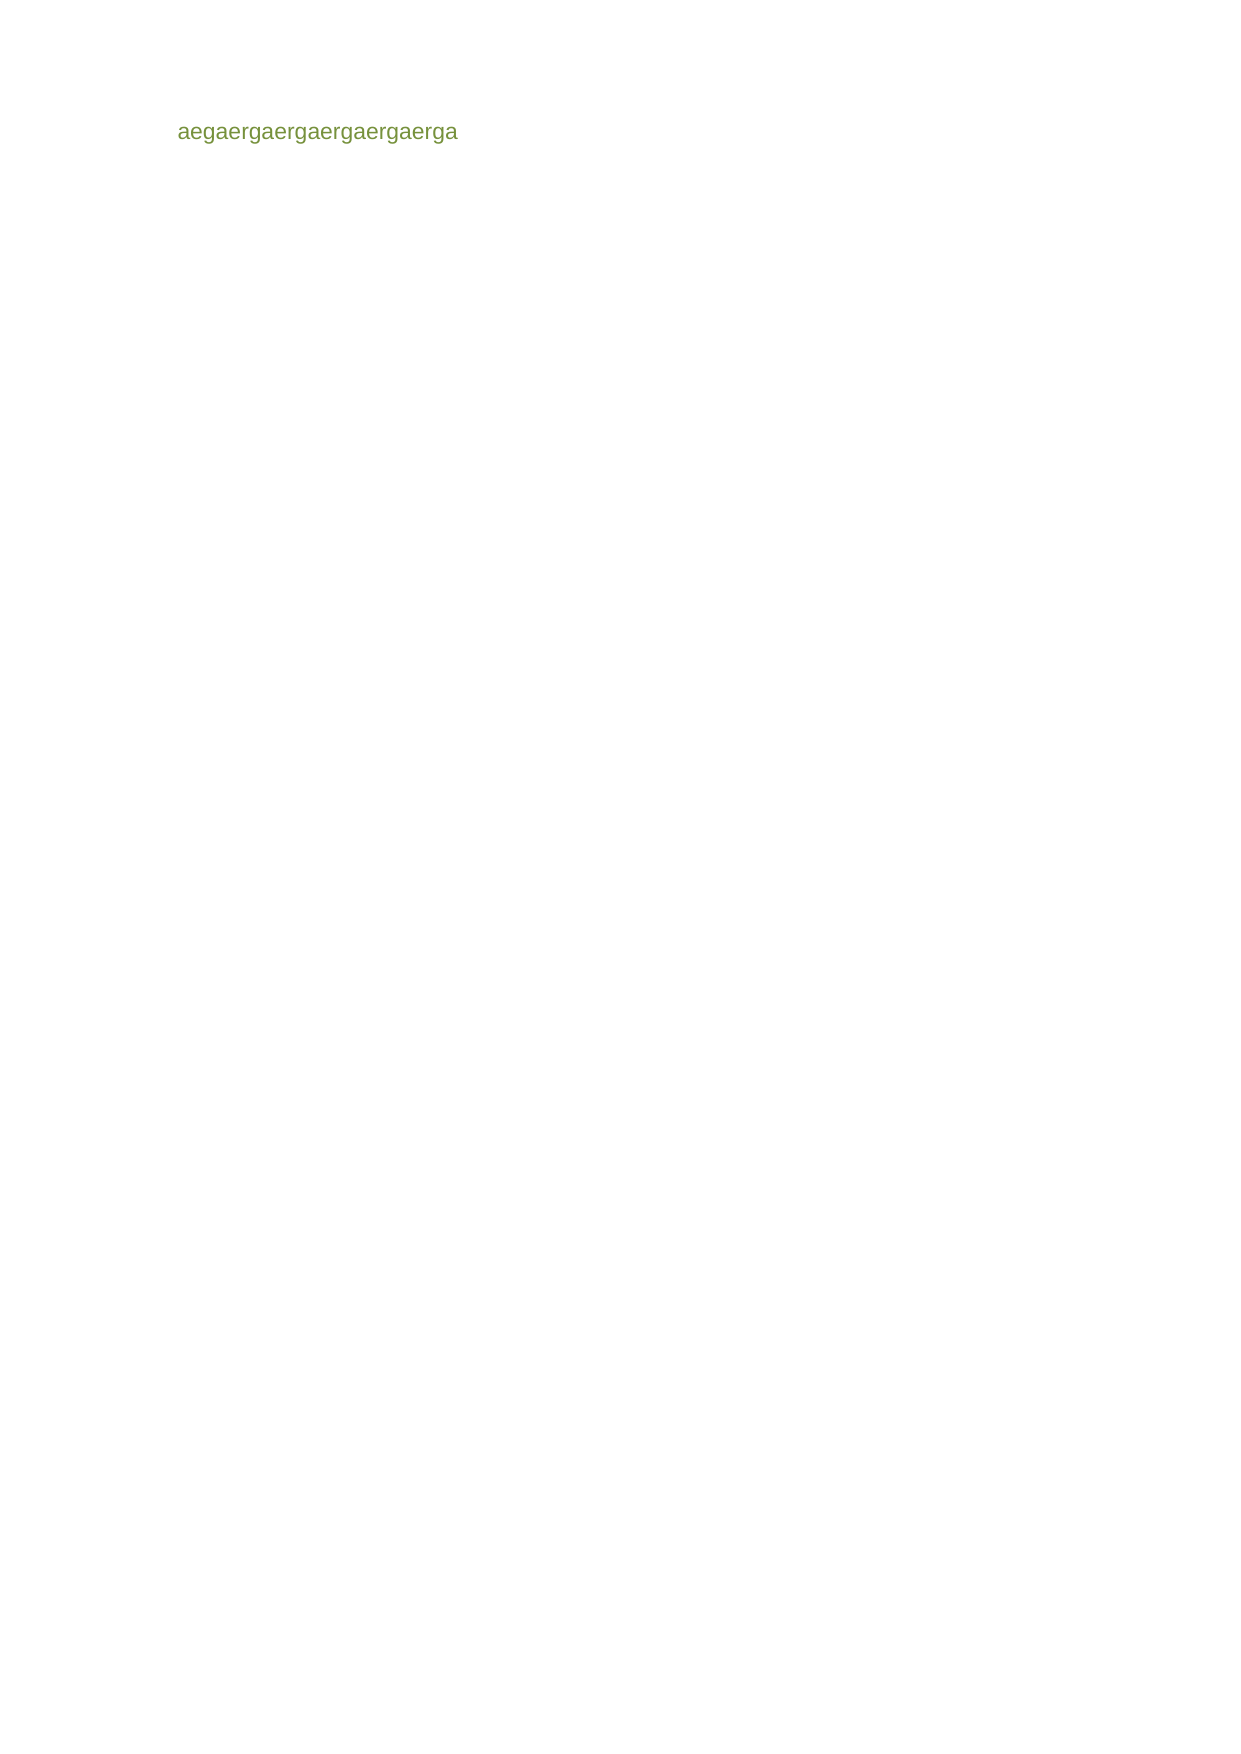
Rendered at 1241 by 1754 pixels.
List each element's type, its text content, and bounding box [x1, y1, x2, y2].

text aegaergaergaergaergaerga [177, 118, 1152, 144]
